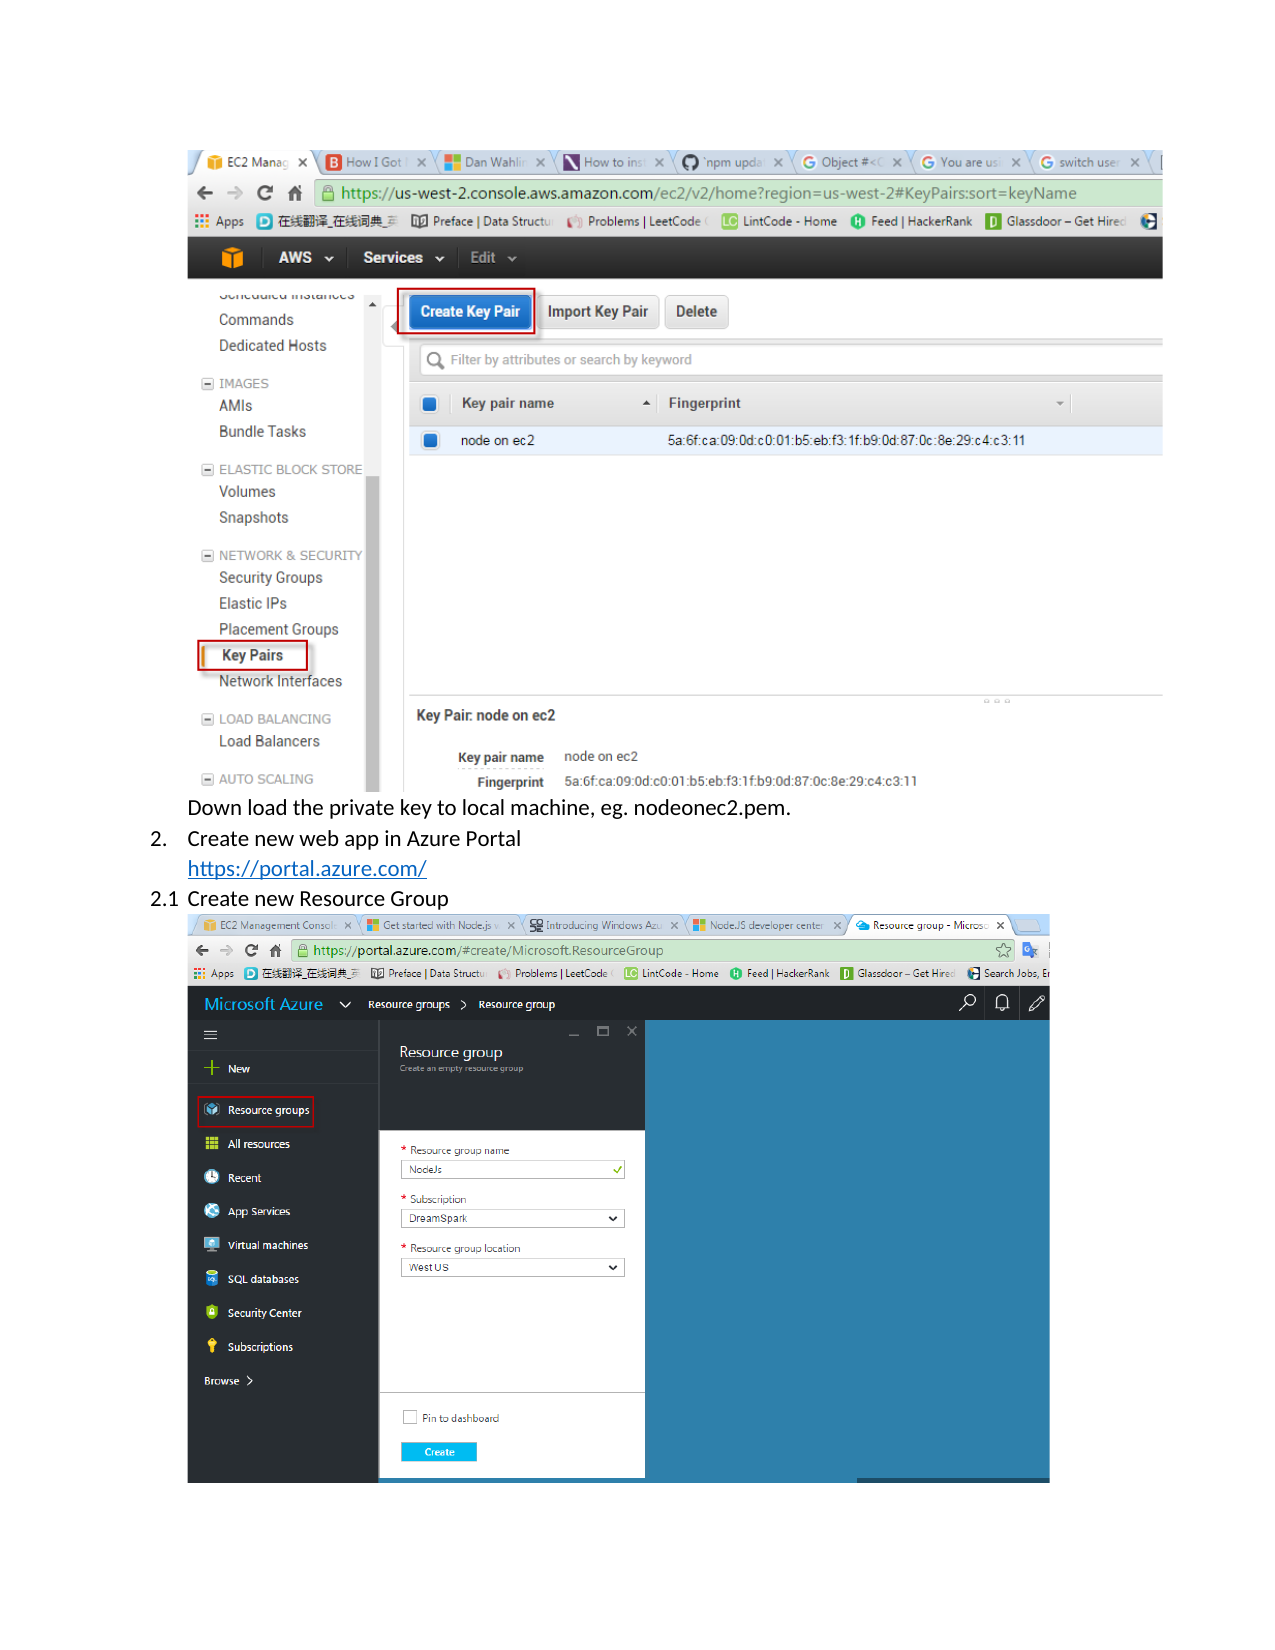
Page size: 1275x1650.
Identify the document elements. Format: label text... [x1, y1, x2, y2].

list Down load the private key to local machine, eg. nodeonec2.pem. [187, 793, 1125, 822]
list Create new web app in Azure Portal [150, 824, 1125, 852]
list Create new Resource Group [150, 884, 1125, 912]
picture [187, 150, 1163, 792]
list https://portal.azure.com/ [187, 854, 1125, 882]
picture [187, 914, 1050, 1483]
